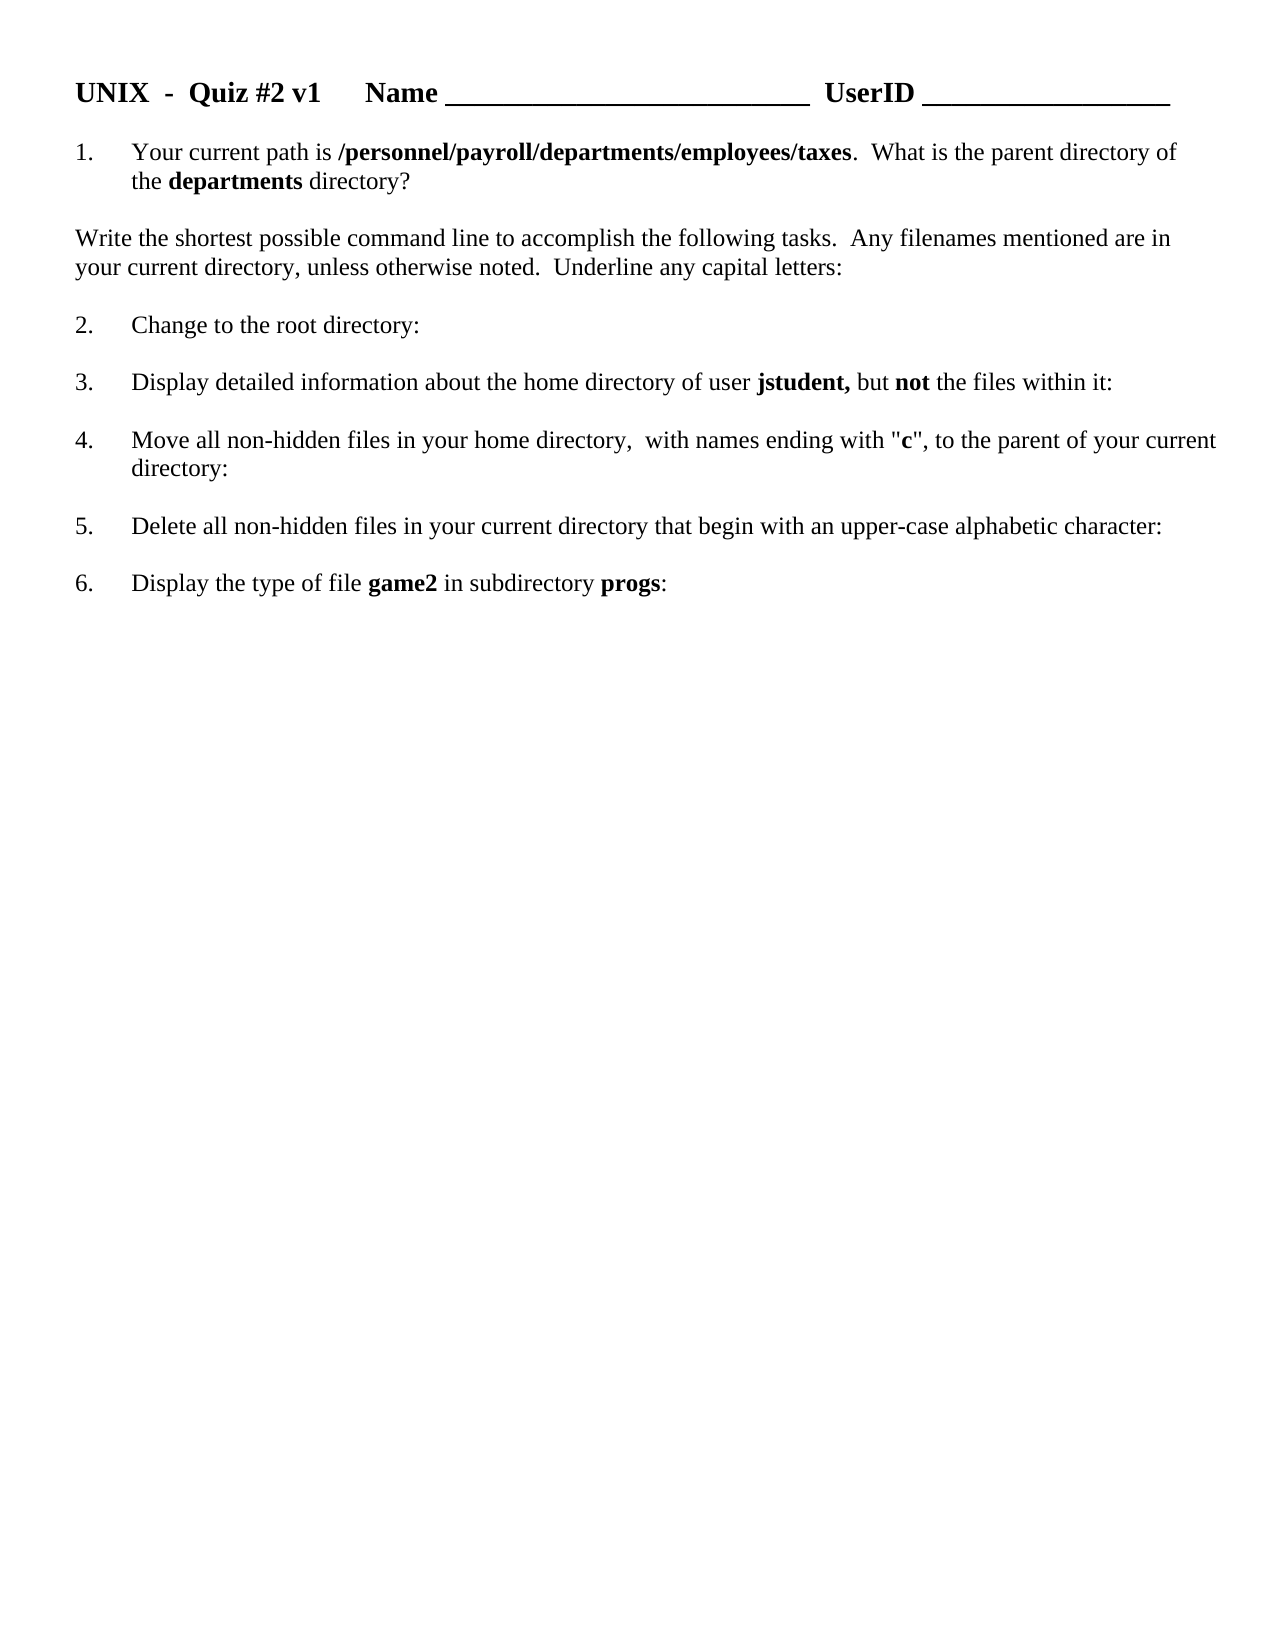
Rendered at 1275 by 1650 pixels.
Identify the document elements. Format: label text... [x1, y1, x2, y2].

text Write the shortest possible command line to accomplish the following tasks. Any filenames mentioned are in your current directory, unless otherwise noted. Underline any capital letters: [75, 223, 1200, 281]
list Display the type of file game2 in subdirectory progs: [75, 568, 1219, 597]
subtitle UNIX - Quiz #2 v1 Name _________________________ UserID _________________ [75, 75, 1200, 108]
list Your current path is /personnel/payroll/departments/employees/taxes. What is the parent directory of the departments directory? [75, 137, 1200, 195]
list Delete all non-hidden files in your current directory that begin with an upper-case alphabetic character: [75, 511, 1200, 540]
list Change to the root directory: [75, 310, 1200, 338]
list Display detailed information about the home directory of user jstudent, but not the files within it: [75, 367, 1200, 396]
list Move all non-hidden files in your home directory, with names ending with "c", to the parent of your current directory: [75, 425, 1219, 482]
